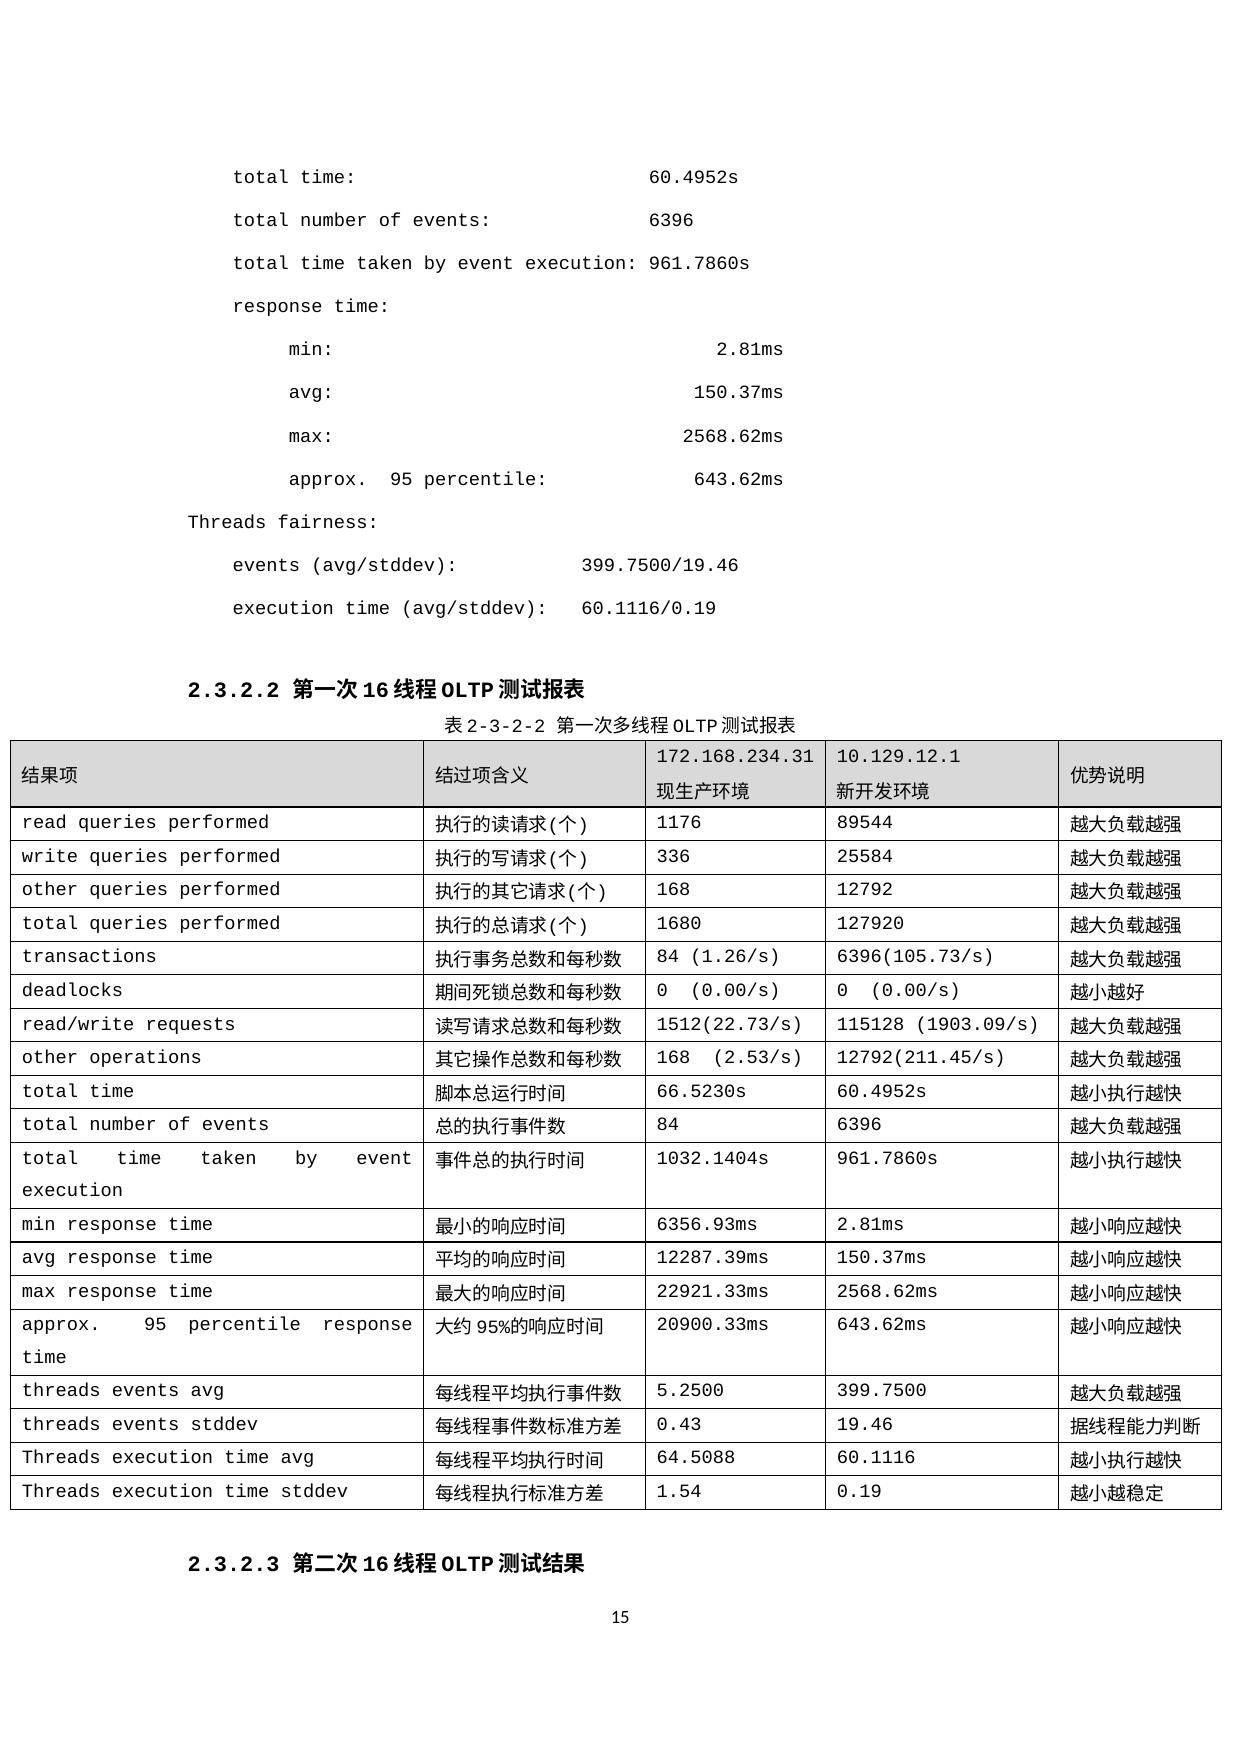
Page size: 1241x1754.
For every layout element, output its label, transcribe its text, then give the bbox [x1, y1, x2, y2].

table_cell 66.5230s [646, 1076, 825, 1108]
table_cell 最小的响应时间 [424, 1209, 645, 1241]
text total time: 60.4952s [187, 162, 1053, 194]
table_cell 127920 [826, 908, 1058, 941]
table_cell 越大负载越强 [1059, 1109, 1221, 1142]
table_cell 12792(211.45/s) [826, 1042, 1058, 1075]
table_cell 0.19 [826, 1476, 1058, 1509]
table_cell 1032.1404s [646, 1143, 825, 1208]
table_cell 168 [646, 875, 825, 907]
table_cell min response time [11, 1209, 423, 1241]
text response time: [187, 291, 1053, 324]
table_cell 事件总的执行时间 [424, 1143, 645, 1208]
table_cell other operations [11, 1042, 423, 1075]
table_cell 越大负载越强 [1059, 808, 1221, 840]
table_cell 22921.33ms [646, 1276, 825, 1308]
table_cell 越小响应越快 [1059, 1209, 1221, 1241]
table_cell 168 (2.53/s) [646, 1042, 825, 1075]
table_cell 越小越稳定 [1059, 1476, 1221, 1509]
table_cell read queries performed [11, 808, 423, 840]
table_cell 大约95%的响应时间 [424, 1310, 645, 1374]
table_cell 5.2500 [646, 1376, 825, 1408]
table_cell 越大负载越强 [1059, 1376, 1221, 1408]
table_cell 60.1116 [826, 1443, 1058, 1475]
text execution time (avg/stddev): 60.1116/0.19 [187, 593, 1053, 626]
text total number of events: 6396 [187, 205, 1053, 238]
table_cell 越大负载越强 [1059, 942, 1221, 974]
table_cell 每线程事件数标准方差 [424, 1409, 645, 1442]
table_cell transactions [11, 942, 423, 974]
table_cell 115128 (1903.09/s) [826, 1009, 1058, 1041]
table_cell 6396 [826, 1109, 1058, 1142]
table_cell 越小越好 [1059, 975, 1221, 1008]
table_cell 6396(105.73/s) [826, 942, 1058, 974]
table_cell 越大负载越强 [1059, 1009, 1221, 1041]
table_cell 每线程执行标准方差 [424, 1476, 645, 1509]
table_cell avg response time [11, 1243, 423, 1275]
table_cell threads events avg [11, 1376, 423, 1408]
table_cell 84 (1.26/s) [646, 942, 825, 974]
table_cell deadlocks [11, 975, 423, 1008]
table_cell 0 (0.00/s) [826, 975, 1058, 1008]
table_cell 20900.33ms [646, 1310, 825, 1374]
table_cell 12287.39ms [646, 1243, 825, 1275]
table_cell 每线程平均执行时间 [424, 1443, 645, 1475]
table_cell 1176 [646, 808, 825, 840]
table_cell 执行事务总数和每秒数 [424, 942, 645, 974]
table_cell 2568.62ms [826, 1276, 1058, 1308]
table_cell 84 [646, 1109, 825, 1142]
table_cell 越大负载越强 [1059, 841, 1221, 873]
table_header 172.168.234.31 现生产环境 [646, 741, 825, 806]
table_cell 60.4952s [826, 1076, 1058, 1108]
table_cell 0 (0.00/s) [646, 975, 825, 1008]
text 2.3.2.2 第一次16线程OLTP测试报表 [187, 672, 1053, 704]
table_cell 每线程平均执行事件数 [424, 1376, 645, 1408]
table_cell Threads execution time stddev [11, 1476, 423, 1509]
table_cell 最大的响应时间 [424, 1276, 645, 1308]
table_cell total time taken by event execution [11, 1143, 423, 1208]
table_cell 0.43 [646, 1409, 825, 1442]
table_header 优势说明 [1059, 741, 1221, 806]
table_cell 总的执行事件数 [424, 1109, 645, 1142]
table_cell 961.7860s [826, 1143, 1058, 1208]
table_cell 25584 [826, 841, 1058, 873]
table_cell total queries performed [11, 908, 423, 941]
table_cell total time [11, 1076, 423, 1108]
table_cell 执行的写请求(个) [424, 841, 645, 873]
table_cell 150.37ms [826, 1243, 1058, 1275]
table_cell 越大负载越强 [1059, 908, 1221, 941]
table_cell 19.46 [826, 1409, 1058, 1442]
table_cell 越小响应越快 [1059, 1276, 1221, 1308]
table_cell 643.62ms [826, 1310, 1058, 1374]
text min: 2.81ms [187, 334, 1053, 367]
table_cell approx. 95 percentile response time [11, 1310, 423, 1374]
table_cell 89544 [826, 808, 1058, 840]
text 表2-3-2-2 第一次多线程OLTP测试报表 [187, 708, 1053, 740]
table_cell 读写请求总数和每秒数 [424, 1009, 645, 1041]
table_cell 越小执行越快 [1059, 1443, 1221, 1475]
table_cell 越小执行越快 [1059, 1076, 1221, 1108]
text events (avg/stddev): 399.7500/19.46 [187, 550, 1053, 583]
text max: 2568.62ms [187, 421, 1053, 453]
table_cell 脚本总运行时间 [424, 1076, 645, 1108]
text avg: 150.37ms [187, 378, 1053, 410]
text Threads fairness: [187, 507, 1053, 539]
table_cell 6356.93ms [646, 1209, 825, 1241]
table_cell 越小执行越快 [1059, 1143, 1221, 1208]
table_cell 越小响应越快 [1059, 1310, 1221, 1374]
text approx. 95 percentile: 643.62ms [187, 464, 1053, 496]
table_cell 其它操作总数和每秒数 [424, 1042, 645, 1075]
table_cell read/write requests [11, 1009, 423, 1041]
table_cell threads events stddev [11, 1409, 423, 1442]
table_cell 执行的总请求(个) [424, 908, 645, 941]
table_cell 399.7500 [826, 1376, 1058, 1408]
table_cell 越小响应越快 [1059, 1243, 1221, 1275]
table_cell 据线程能力判断 [1059, 1409, 1221, 1442]
table_cell 期间死锁总数和每秒数 [424, 975, 645, 1008]
table_cell total number of events [11, 1109, 423, 1142]
table_cell 执行的读请求(个) [424, 808, 645, 840]
table_cell write queries performed [11, 841, 423, 873]
table_cell 2.81ms [826, 1209, 1058, 1241]
table_cell 336 [646, 841, 825, 873]
table_cell 1.54 [646, 1476, 825, 1509]
table_header 结过项含义 [424, 741, 645, 806]
table_cell other queries performed [11, 875, 423, 907]
table_cell 64.5088 [646, 1443, 825, 1475]
table_header 结果项 [11, 741, 423, 806]
table_header 10.129.12.1 新开发环境 [826, 741, 1058, 806]
table_cell 越大负载越强 [1059, 1042, 1221, 1075]
text 2.3.2.3 第二次16线程OLTP测试结果 [187, 1545, 1053, 1578]
text total time taken by event execution: 961.7860s [187, 248, 1053, 281]
table_cell 1680 [646, 908, 825, 941]
table_cell 越大负载越强 [1059, 875, 1221, 907]
table_cell 1512(22.73/s) [646, 1009, 825, 1041]
table_cell 12792 [826, 875, 1058, 907]
table_cell Threads execution time avg [11, 1443, 423, 1475]
table_cell 平均的响应时间 [424, 1243, 645, 1275]
table_cell max response time [11, 1276, 423, 1308]
table_cell 执行的其它请求(个) [424, 875, 645, 907]
